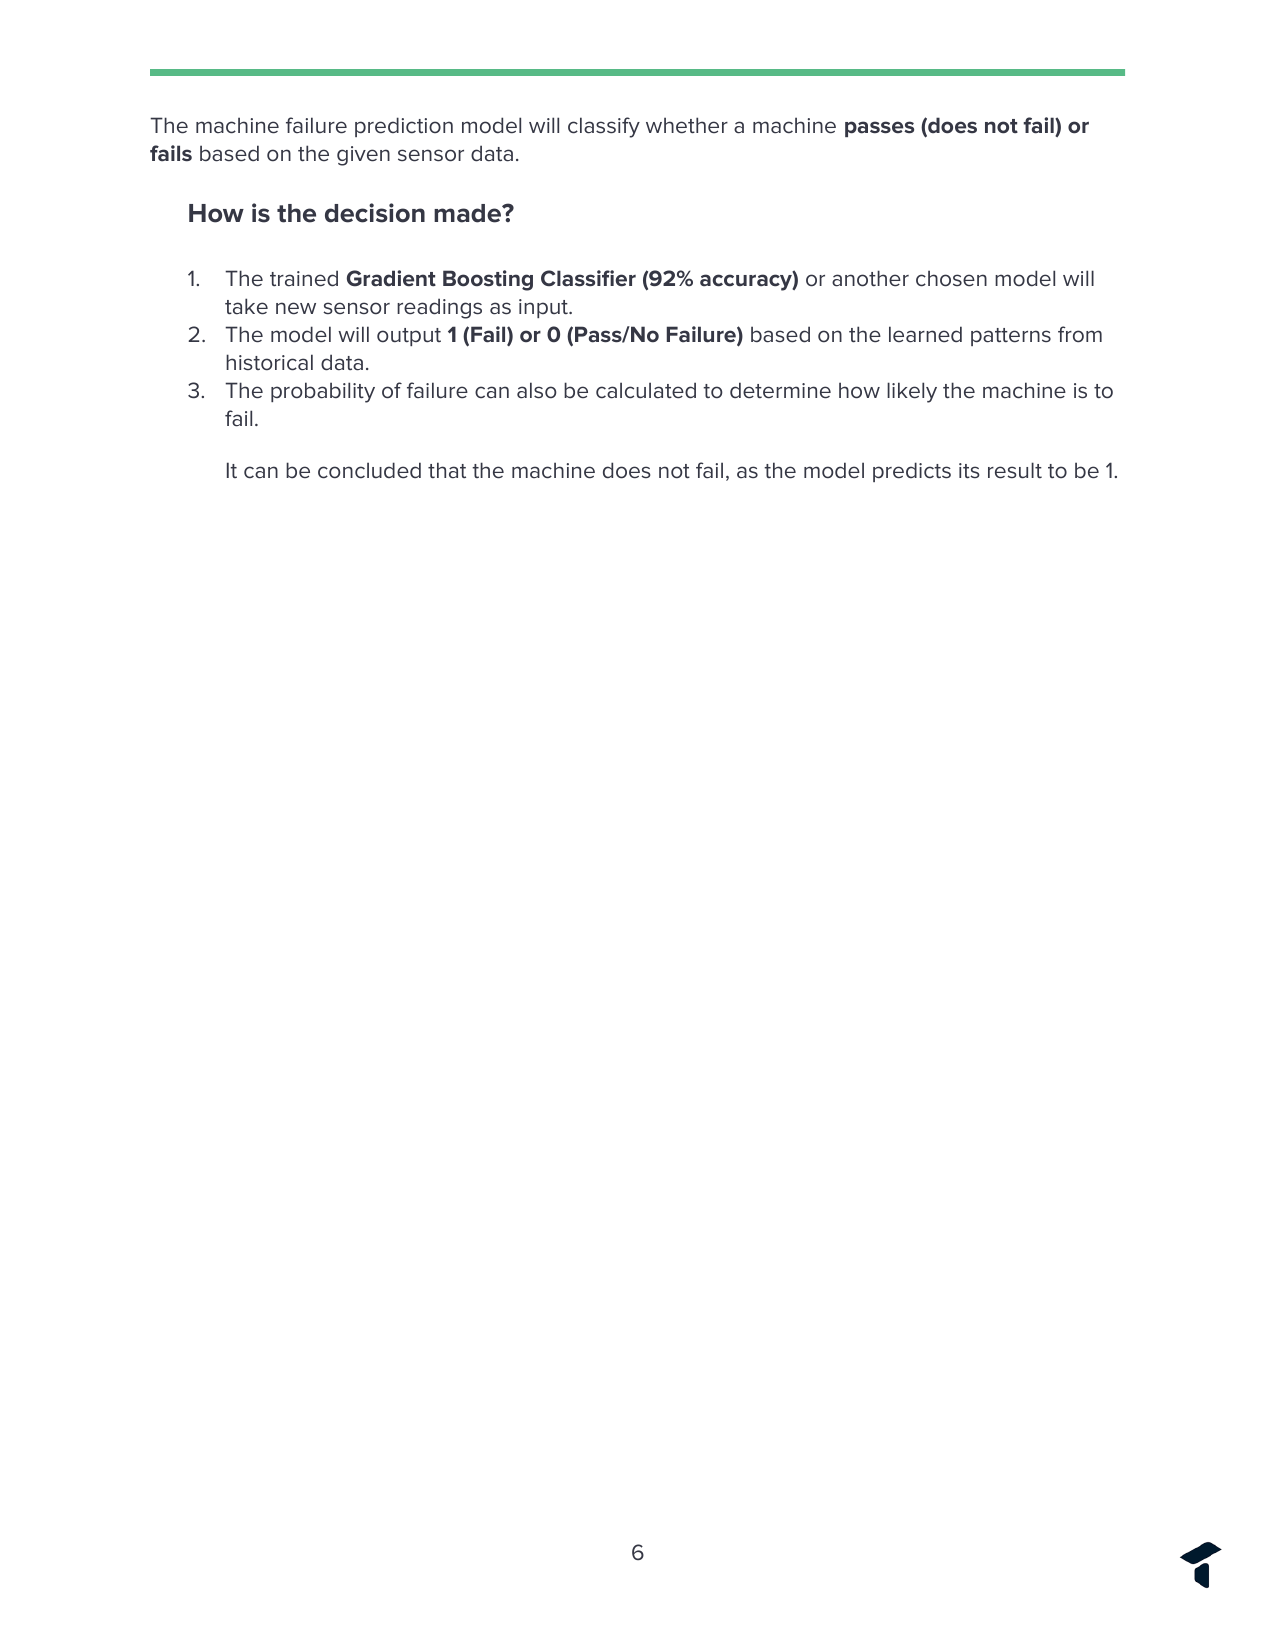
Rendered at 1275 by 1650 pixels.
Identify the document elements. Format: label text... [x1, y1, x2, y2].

list The model will output 1 (Fail) or 0 (Pass/No Failure) based on the learned patterns from historical data. [187, 321, 1125, 377]
picture [150, 69, 1125, 76]
list The probability of failure can also be calculated to determine how likely the machine is to fail. [187, 377, 1125, 433]
text The machine failure prediction model will classify whether a machine passes (does not fail) or fails based on the given sensor data. [150, 112, 1125, 168]
list The trained Gradient Boosting Classifier (92% accuracy) or another chosen model will take new sensor readings as input. [187, 265, 1125, 321]
subtitle How is the decision made? [187, 197, 1125, 231]
text It can be concluded that the machine does not fail, as the model predicts its result to be 1. [225, 458, 1125, 486]
picture [1151, 1526, 1250, 1604]
